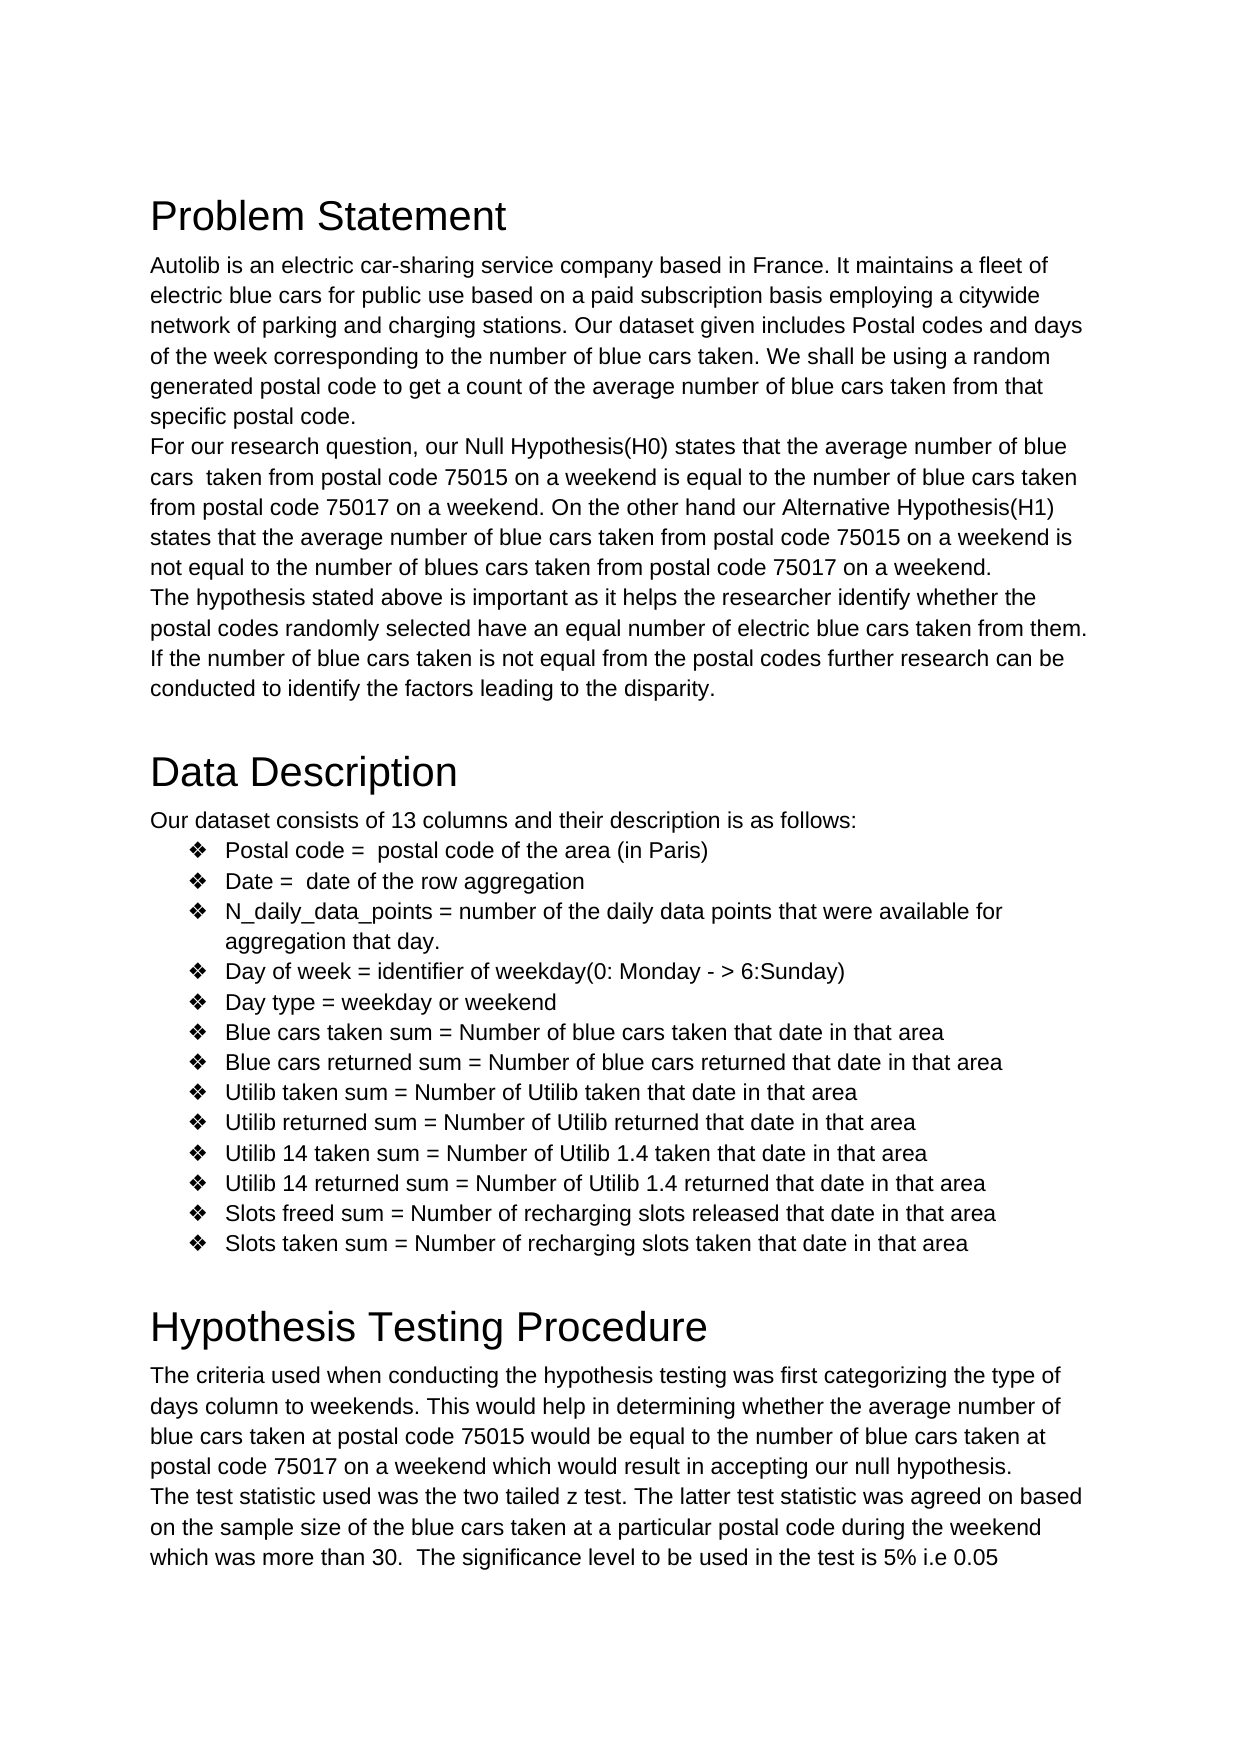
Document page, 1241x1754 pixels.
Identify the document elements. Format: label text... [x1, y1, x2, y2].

list Slots taken sum = Number of recharging slots taken that date in that area [187, 1230, 1090, 1257]
list Utilib taken sum = Number of Utilib taken that date in that area [187, 1079, 1090, 1106]
text The test statistic used was the two tailed z test. The latter test statistic was agreed on based on the sample size of the blue cars taken at a particular postal code during the weekend which was more than 30. The significance level to be used in the test is 5% i.e 0.05 [150, 1483, 1090, 1570]
text The criteria used when conducting the hypothesis testing was first categorizing the type of days column to weekends. This would help in determining whether the average number of blue cars taken at postal code 75015 would be equal to the number of blue cars taken at postal code 75017 on a weekend which would result in accepting our null hypothesis. [150, 1362, 1090, 1479]
list Slots freed sum = Number of recharging slots released that date in that area [187, 1200, 1090, 1226]
subtitle Hypothesis Testing Procedure [150, 1302, 1090, 1350]
list N_daily_data_points = number of the daily data points that were available for aggregation that day. [187, 898, 1090, 954]
list Day type = weekday or weekend [187, 988, 1090, 1015]
subtitle Data Description [150, 747, 1090, 795]
list Utilib 14 returned sum = Number of Utilib 1.4 returned that date in that area [187, 1170, 1090, 1196]
list Utilib returned sum = Number of Utilib returned that date in that area [187, 1109, 1090, 1136]
subtitle Problem Statement [150, 192, 1090, 239]
text For our research question, our Null Hypothesis(H0) states that the average number of blue cars taken from postal code 75015 on a weekend is equal to the number of blue cars taken from postal code 75017 on a weekend. On the other hand our Alternative Hypothesis(H1) states that the average number of blue cars taken from postal code 75015 on a weekend is not equal to the number of blues cars taken from postal code 75017 on a weekend. [150, 433, 1090, 581]
list Blue cars returned sum = Number of blue cars returned that date in that area [187, 1049, 1090, 1075]
list Date = date of the row aggregation [187, 868, 1090, 894]
text Our dataset consists of 13 columns and their description is as follows: [150, 807, 1090, 834]
list Utilib 14 taken sum = Number of Utilib 1.4 taken that date in that area [187, 1139, 1090, 1166]
list Day of week = identifier of weekday(0: Monday - > 6:Sunday) [187, 958, 1090, 985]
text Autolib is an electric car-sharing service company based in France. It maintains a fleet of electric blue cars for public use based on a paid subscription basis employing a citywide network of parking and charging stations. Our dataset given includes Postal codes and days of the week corresponding to the number of blue cars taken. We shall be using a random generated postal code to get a count of the average number of blue cars taken from that specific postal code. [150, 252, 1090, 429]
list Blue cars taken sum = Number of blue cars taken that date in that area [187, 1019, 1090, 1045]
list Postal code = postal code of the area (in Paris) [187, 837, 1090, 864]
text The hypothesis stated above is important as it helps the researcher identify whether the postal codes randomly selected have an equal number of electric blue cars taken from them. If the number of blue cars taken is not equal from the postal codes further research can be conducted to identify the factors leading to the disparity. [150, 584, 1090, 701]
